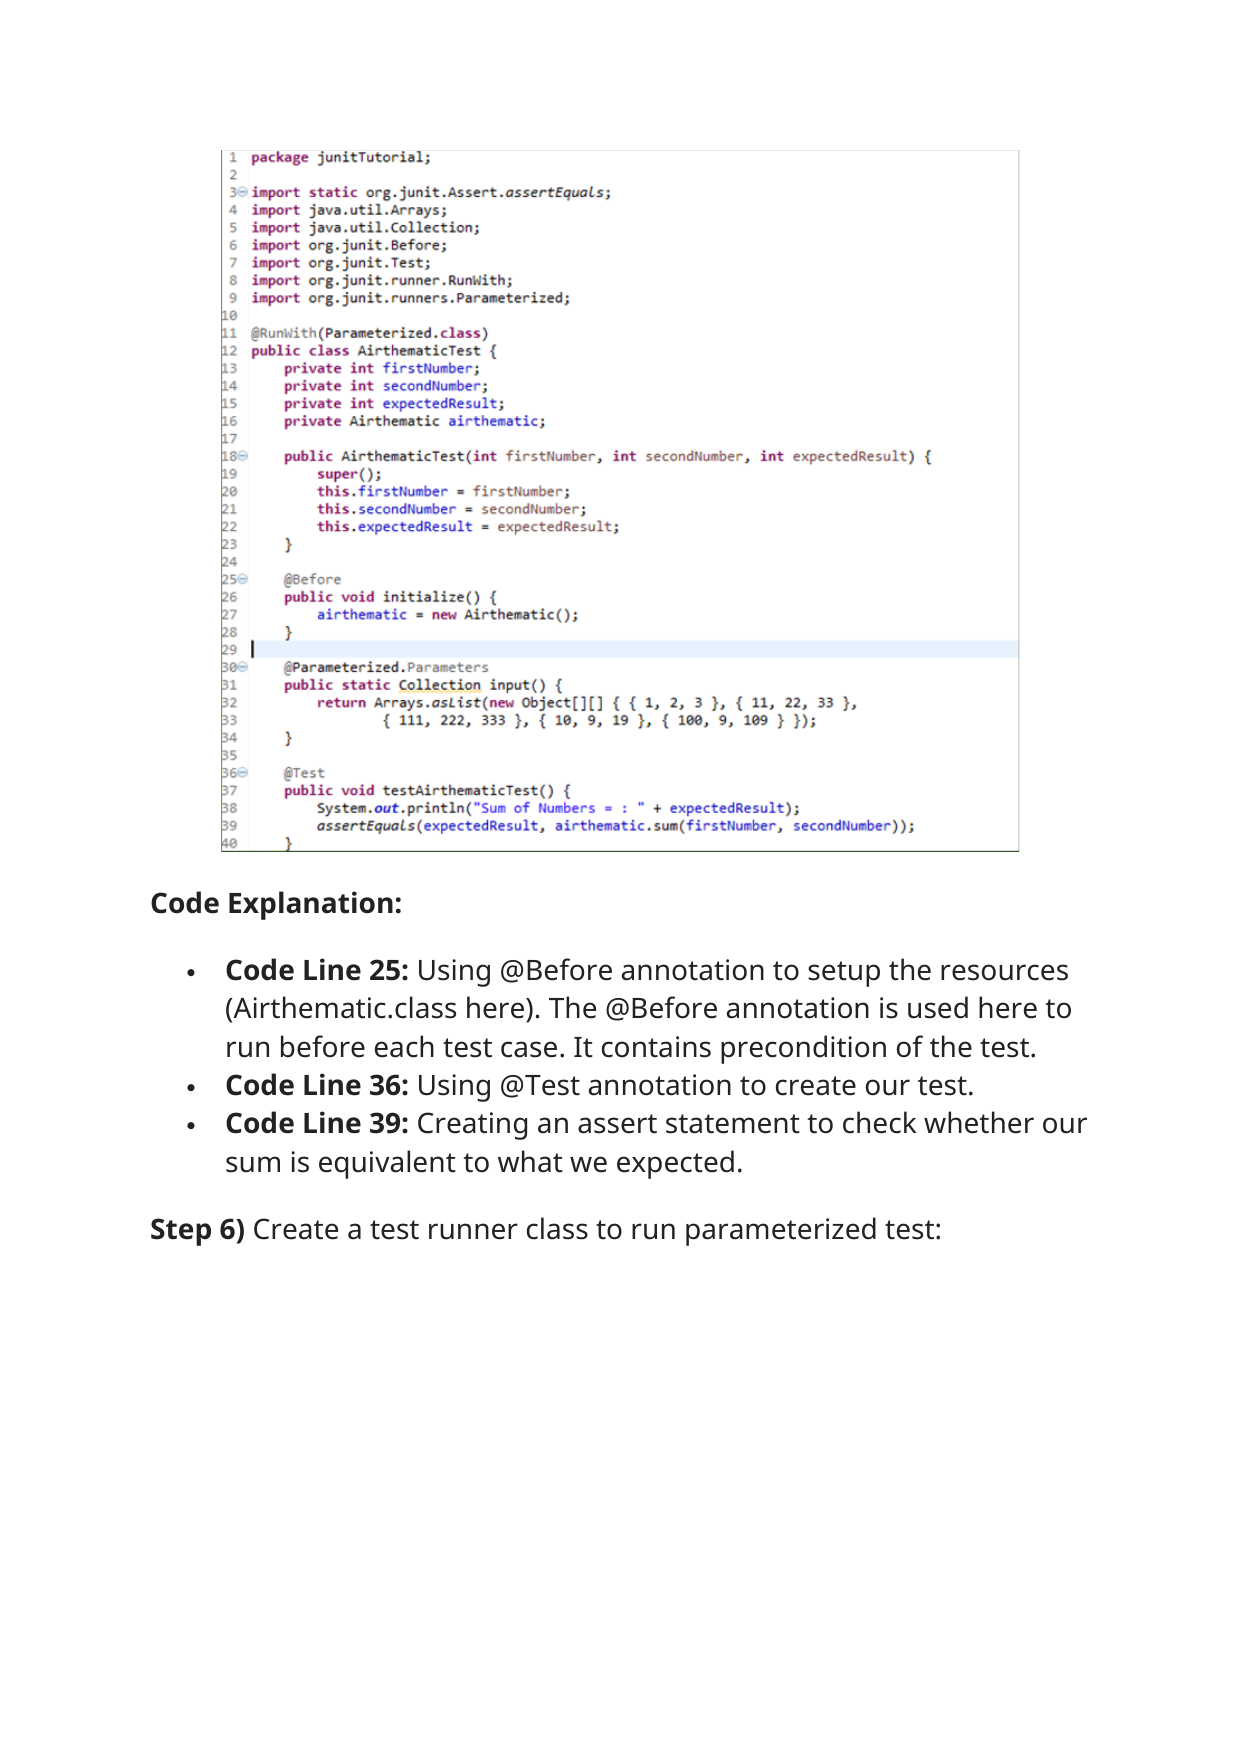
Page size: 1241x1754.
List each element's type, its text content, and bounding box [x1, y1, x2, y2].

text Code Explanation: [150, 883, 1090, 921]
picture [221, 150, 1020, 852]
list Code Line 39: Creating an assert statement to check whether our sum is equivalent to what we expected. [187, 1104, 1090, 1181]
list Code Line 25: Using @Before annotation to setup the resources (Airthematic.class here). The @Before annotation is used here to run before each test case. It contains precondition of the test. [187, 951, 1090, 1066]
list Code Line 36: Using @Test annotation to create our test. [187, 1066, 1090, 1104]
text Step 6) Create a test runner class to run parameterized test: [150, 1210, 1090, 1248]
